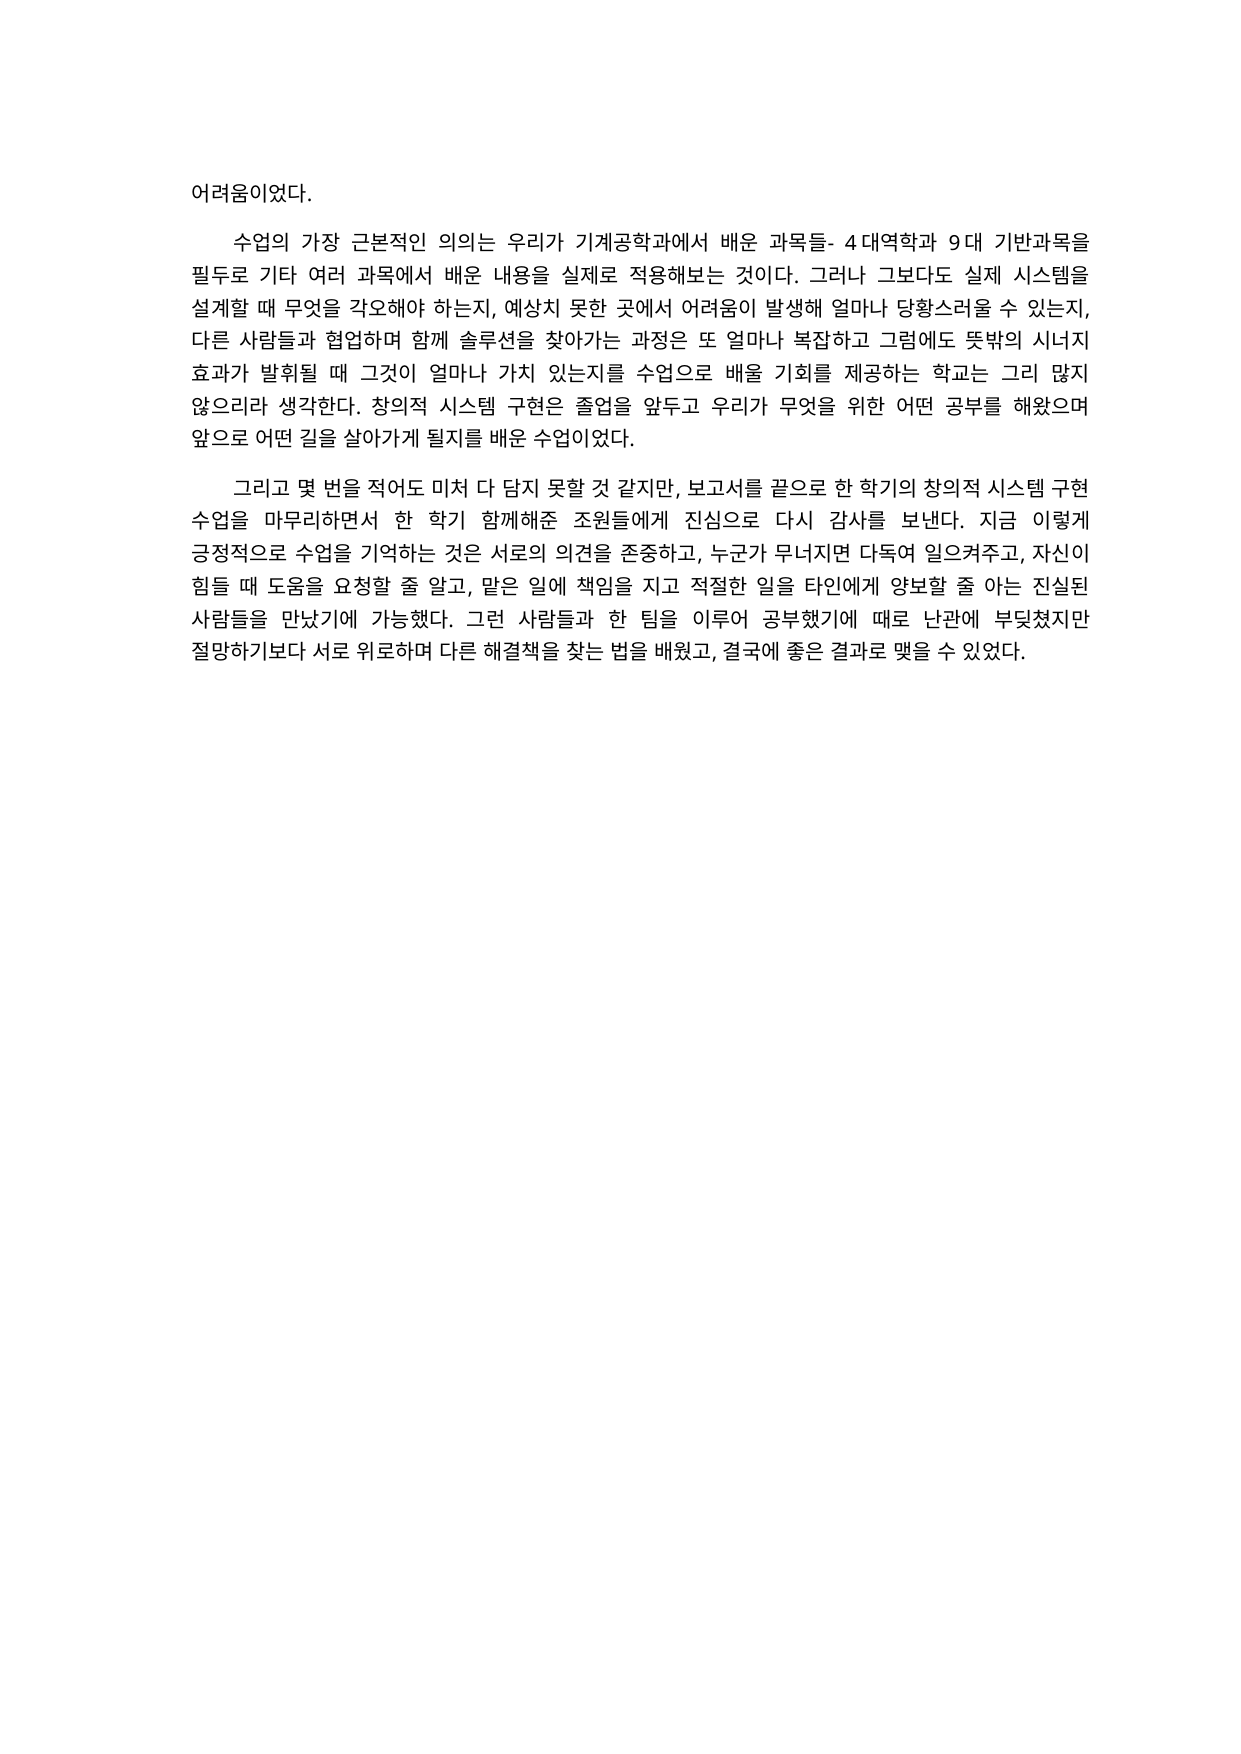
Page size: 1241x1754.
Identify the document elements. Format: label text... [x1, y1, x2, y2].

text 수업의 가장 근본적인 의의는 우리가 기계공학과에서 배운 과목들- 4대역학과 9대 기반과목을 필두로 기타 여러 과목에서 배운 내용을 실제로 적용해보는 것이다. 그러나 그보다도 실제 시스템을 설계할 때 무엇을 각오해야 하는지, 예상치 못한 곳에서 어려움이 발생해 얼마나 당황스러울 수 있는지, 다른 사람들과 협업하며 함께 솔루션을 찾아가는 과정은 또 얼마나 복잡하고 그럼에도 뜻밖의 시너지 효과가 발휘될 때 그것이 얼마나 가치 있는지를 수업으로 배울 기회를 제공하는 학교는 그리 많지 않으리라 생각한다. 창의적 시스템 구현은 졸업을 앞두고 우리가 무엇을 위한 어떤 공부를 해왔으며 앞으로 어떤 길을 살아가게 될지를 배운 수업이었다. [192, 227, 1090, 453]
text 그리고 몇 번을 적어도 미처 다 담지 못할 것 같지만, 보고서를 끝으로 한 학기의 창의적 시스템 구현 수업을 마무리하면서 한 학기 함께해준 조원들에게 진심으로 다시 감사를 보낸다. 지금 이렇게 긍정적으로 수업을 기억하는 것은 서로의 의견을 존중하고, 누군가 무너지면 다독여 일으켜주고, 자신이 힘들 때 도움을 요청할 줄 알고, 맡은 일에 책임을 지고 적절한 일을 타인에게 양보할 줄 아는 진실된 사람들을 만났기에 가능했다. 그런 사람들과 한 팀을 이루어 공부했기에 때로 난관에 부딪쳤지만 절망하기보다 서로 위로하며 다른 해결책을 찾는 법을 배웠고, 결국에 좋은 결과로 맺을 수 있었다. [192, 472, 1090, 666]
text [192, 177, 1090, 207]
